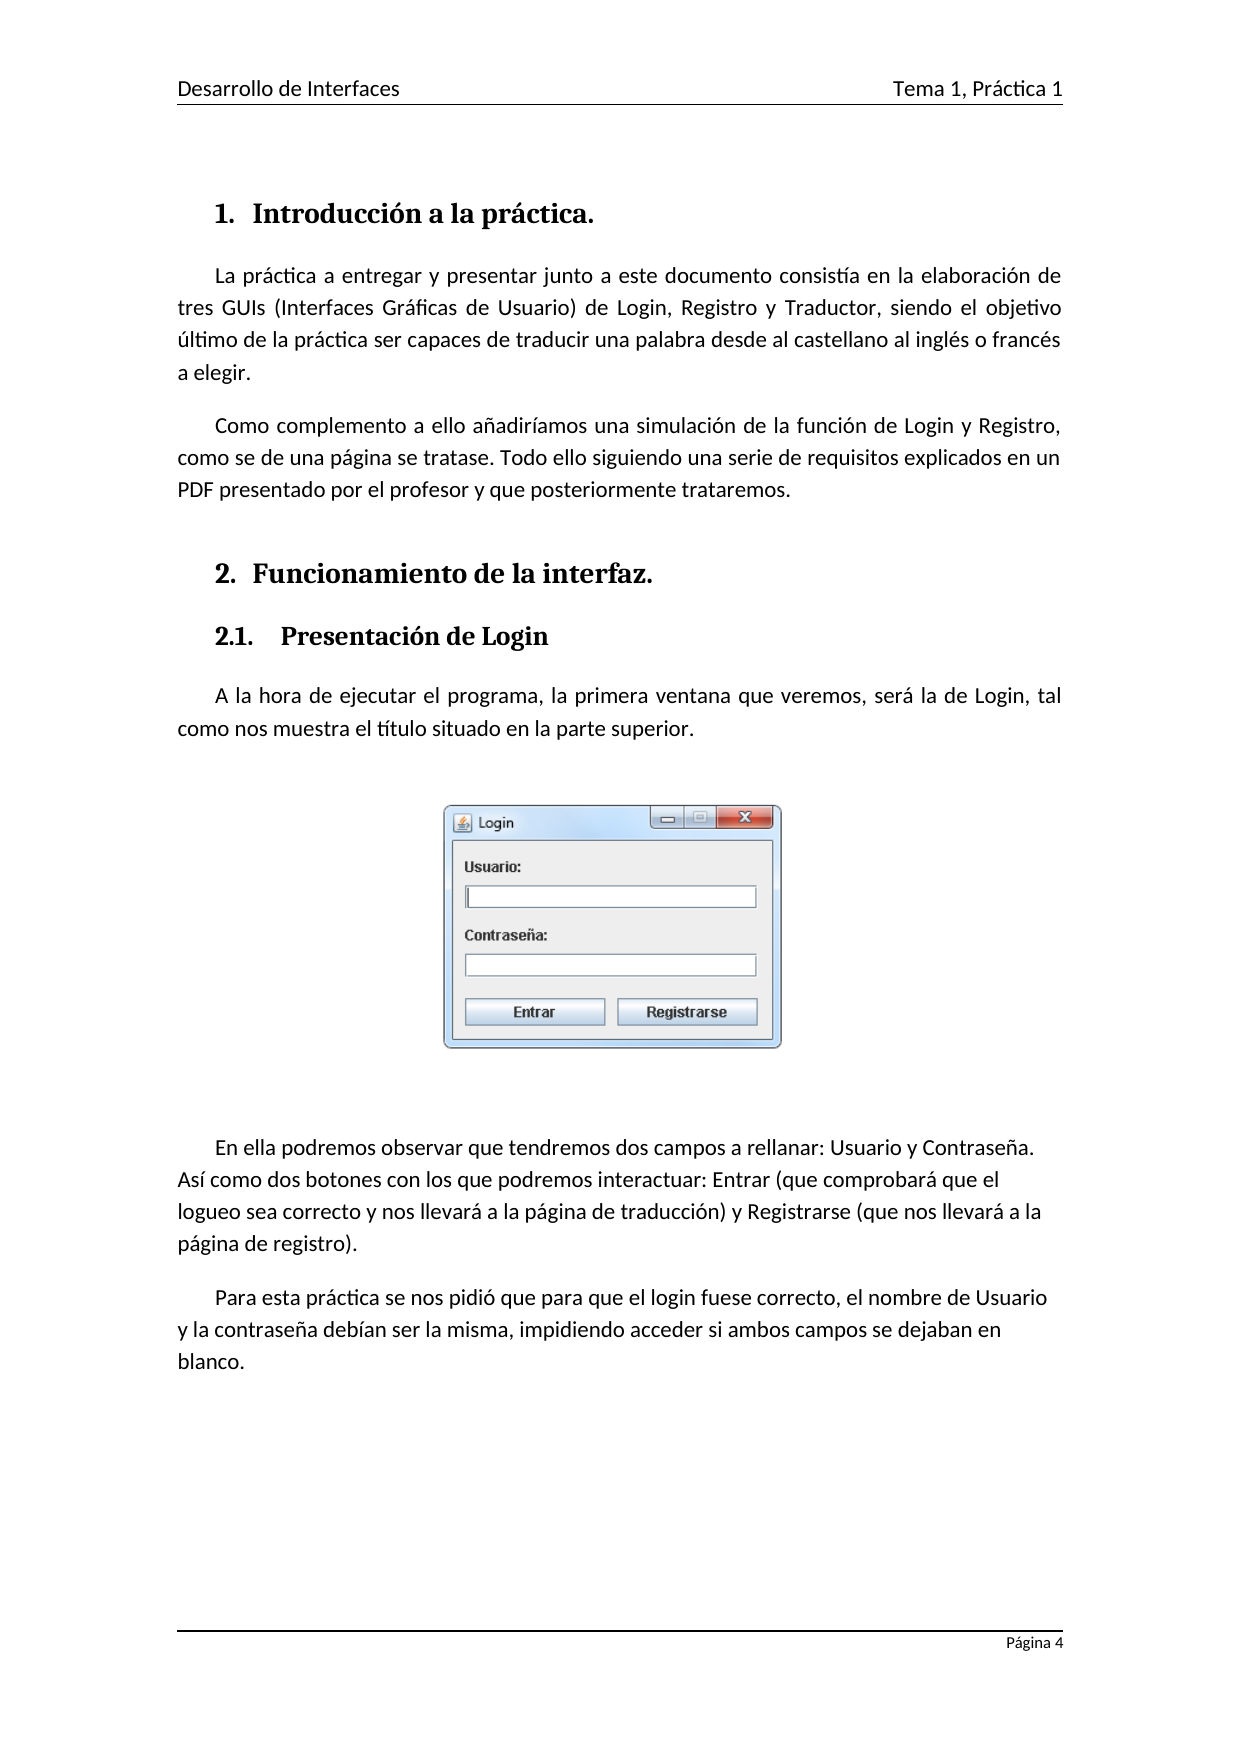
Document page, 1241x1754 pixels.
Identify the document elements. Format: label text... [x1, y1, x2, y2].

text La práctica a entregar y presentar junto a este documento consistía en la elaboración de tres GUIs (Interfaces Gráficas de Usuario) de Login, Registro y Traductor, siendo el objetivo último de la práctica ser capaces de traducir una palabra desde al castellano al inglés o francés a elegir. [177, 261, 1063, 386]
subtitle Funcionamiento de la interfaz. [215, 557, 1063, 591]
text En ella podremos observar que tendremos dos campos a rellanar: Usuario y Contraseña. Así como dos botones con los que podremos interactuar: Entrar (que comprobará que el logueo sea correcto y nos llevará a la página de traducción) y Registrarse (que nos llevará a la página de registro). [177, 1133, 1063, 1258]
subtitle Introducción a la práctica. [215, 198, 1063, 231]
subtitle Presentación de Login [215, 621, 1063, 652]
text Como complemento a ello añadiríamos una simulación de la función de Login y Registro, como se de una página se tratase. Todo ello siguiendo una serie de requisitos explicados en un PDF presentado por el profesor y que posteriormente trataremos. [177, 411, 1063, 503]
text A la hora de ejecutar el programa, la primera ventana que veremos, será la de Login, tal como nos muestra el título situado en la parte superior. [177, 682, 1063, 742]
text Para esta práctica se nos pidió que para que el login fuese correcto, el nombre de Usuario y la contraseña debían ser la misma, impidiendo acceder si ambos campos se dejaban en blanco. [177, 1283, 1063, 1375]
picture [425, 766, 853, 1108]
